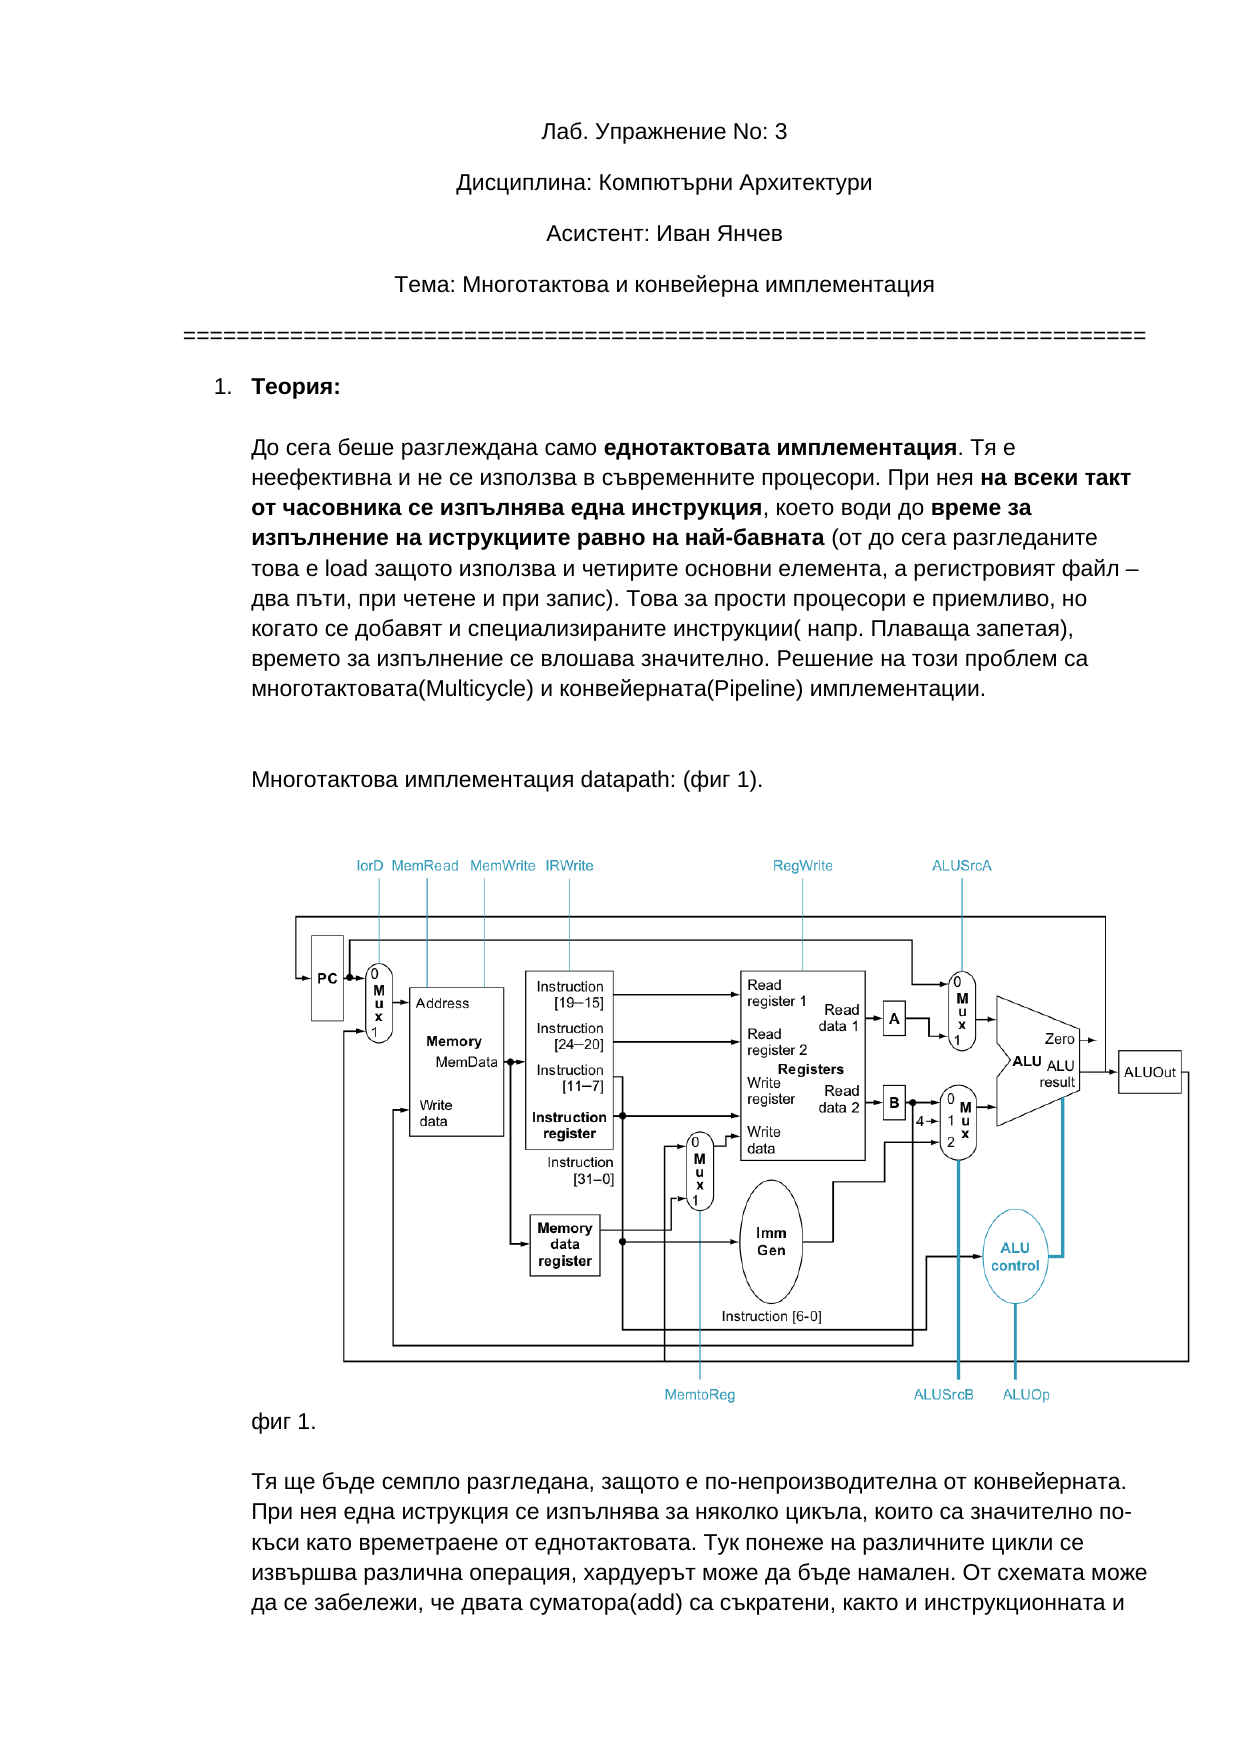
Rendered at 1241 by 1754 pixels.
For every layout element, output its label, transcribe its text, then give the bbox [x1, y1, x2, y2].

picture [251, 826, 1226, 1404]
text Дисциплина: Компютърни Архитектури [177, 169, 1152, 196]
text Лаб. Упражнение No: 3 [177, 118, 1152, 144]
text Тема: Многотактова и конвейерна имплементация [177, 271, 1152, 298]
text Асистент: Иван Янчев [177, 220, 1152, 247]
text ======================================================================== [177, 322, 1152, 349]
